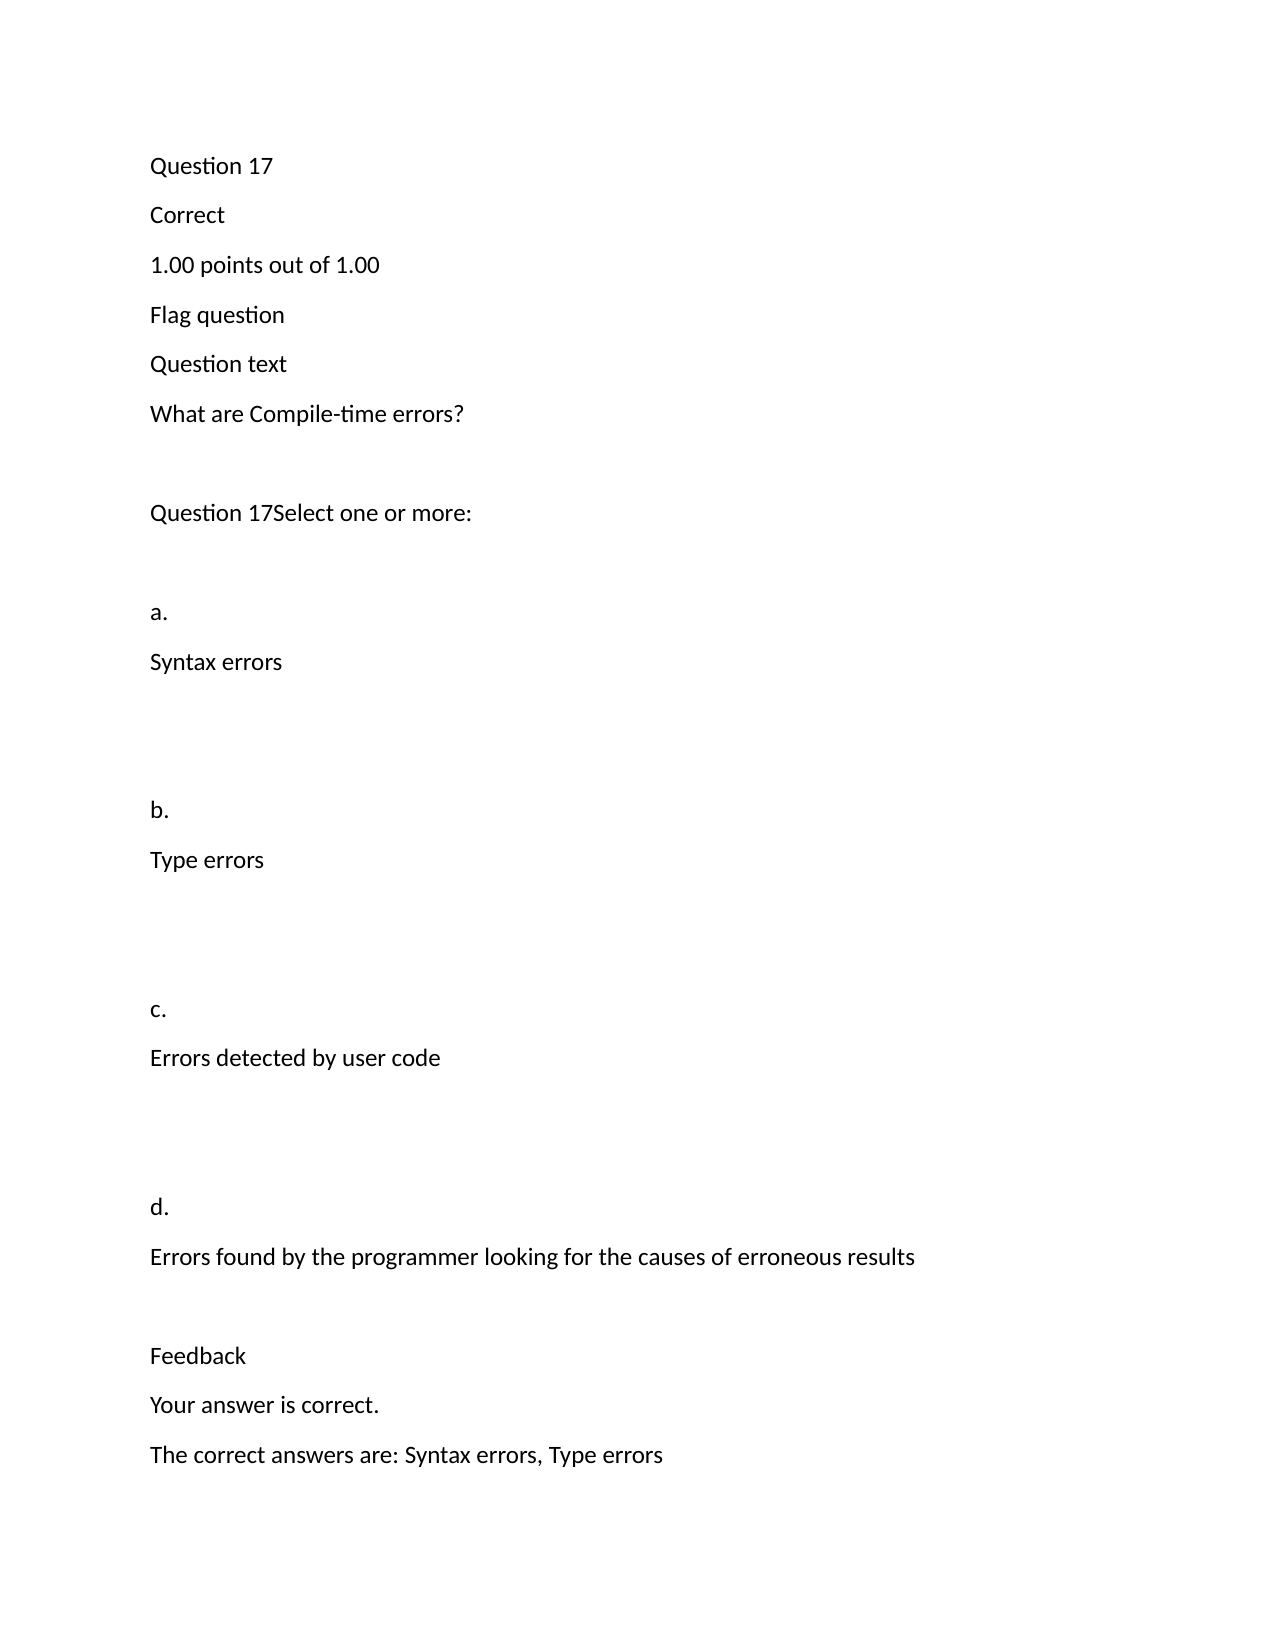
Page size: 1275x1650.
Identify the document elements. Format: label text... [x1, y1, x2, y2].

text b. [150, 794, 1125, 825]
text Errors found by the programmer looking for the causes of erroneous results [150, 1241, 1125, 1271]
text Errors detected by user code [150, 1042, 1125, 1073]
text Feedback [150, 1340, 1125, 1371]
text Type errors [150, 844, 1125, 875]
text Flag question [150, 299, 1125, 329]
text Correct [150, 199, 1125, 230]
text d. [150, 1191, 1125, 1222]
text Question 17 [150, 150, 1125, 181]
text The correct answers are: Syntax errors, Type errors [150, 1439, 1125, 1470]
text Question text [150, 348, 1125, 379]
text Question 17Select one or more: [150, 497, 1125, 528]
text c. [150, 993, 1125, 1023]
text 1.00 points out of 1.00 [150, 249, 1125, 280]
text Syntax errors [150, 646, 1125, 676]
text Your answer is correct. [150, 1389, 1125, 1420]
text a. [150, 596, 1125, 627]
text What are Compile-time errors? [150, 398, 1125, 428]
